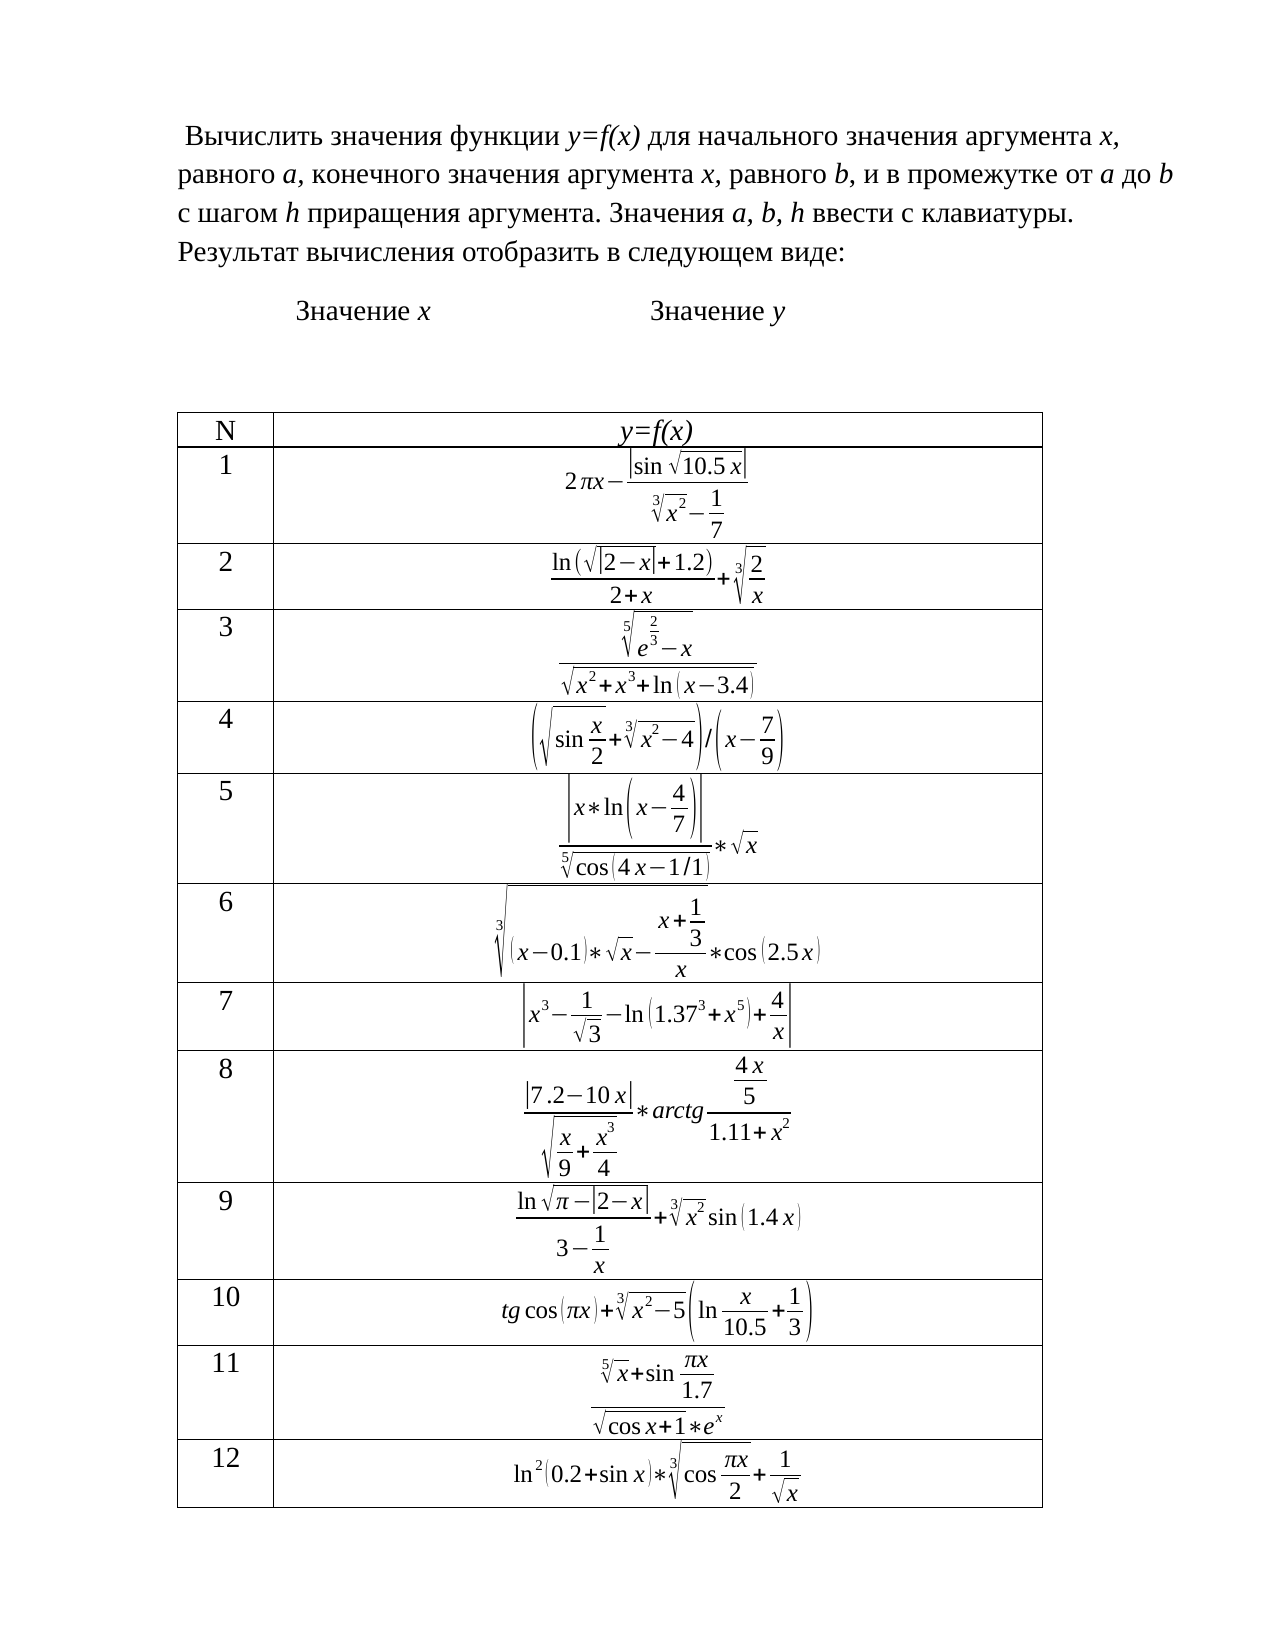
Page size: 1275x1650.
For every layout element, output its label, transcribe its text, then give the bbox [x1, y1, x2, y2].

table_cell 6 [178, 884, 273, 982]
table_header N [178, 413, 273, 446]
table_cell [274, 544, 1042, 608]
table_cell 2 [178, 544, 273, 608]
table_cell [274, 983, 1042, 1050]
table_cell [274, 1346, 1042, 1439]
table_cell 11 [178, 1346, 273, 1439]
table_cell [274, 1440, 1042, 1507]
table_cell 12 [178, 1440, 273, 1507]
table_cell 4 [178, 702, 273, 772]
table_cell 5 [178, 774, 273, 883]
table_cell 7 [178, 983, 273, 1050]
table_cell 10 [178, 1280, 273, 1344]
table_cell 1 [178, 448, 273, 543]
table_cell [274, 702, 1042, 772]
table_cell [274, 774, 1042, 883]
text Вычислить значения функции y=f(x) для начального значения аргумента x, равного a, конечного значения аргумента x, равного b, и в промежутке от a до b с шагом h приращения аргумента. Значения a, b, h ввести с клавиатуры. Результат вычисления отобразить в следующем виде: [177, 118, 1186, 267]
table_cell [274, 1183, 1042, 1278]
table_cell 9 [178, 1183, 273, 1278]
table_cell [274, 448, 1042, 543]
table_cell [274, 884, 1042, 982]
table_cell [274, 1280, 1042, 1344]
text Значение x Значение y [177, 293, 1186, 327]
table_header y=f(x) [274, 413, 1042, 446]
table_cell [274, 1051, 1042, 1182]
table_cell [274, 610, 1042, 701]
table_cell 8 [178, 1051, 273, 1182]
table_cell 3 [178, 610, 273, 701]
